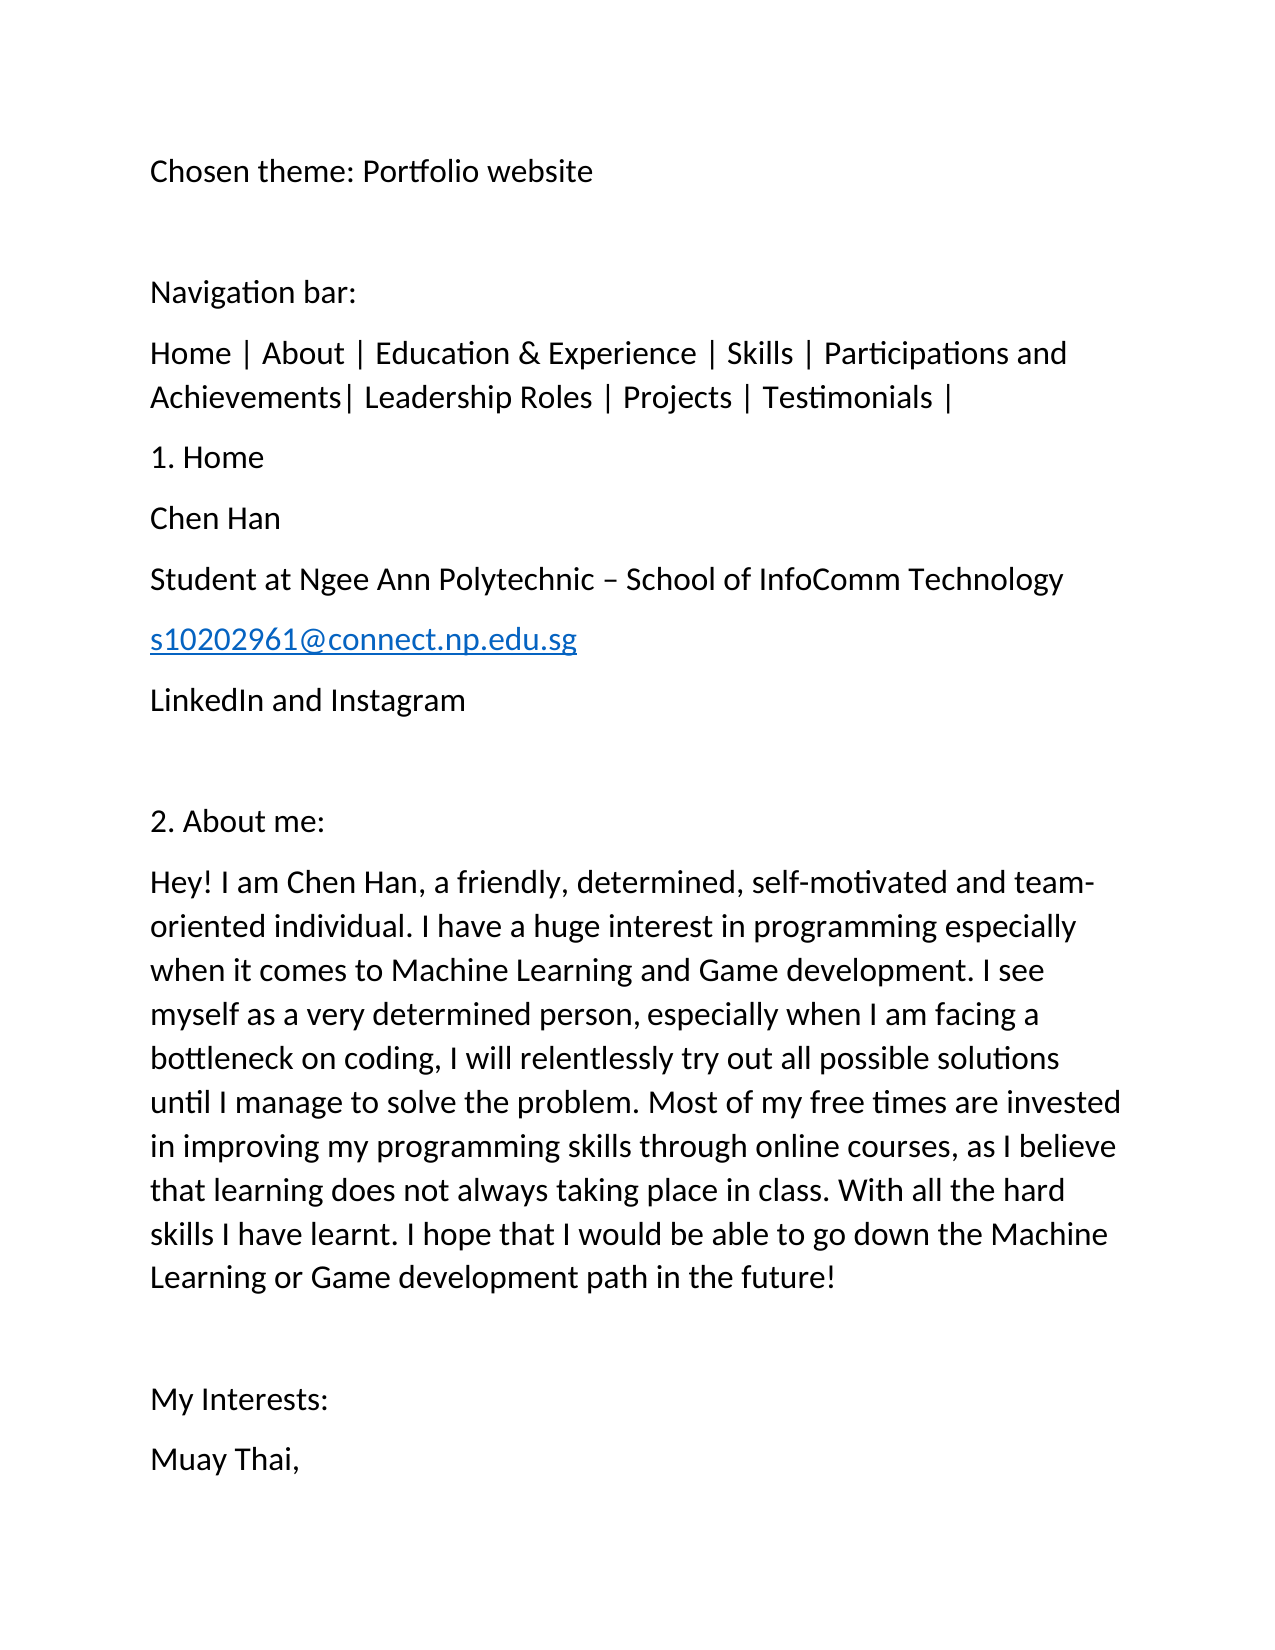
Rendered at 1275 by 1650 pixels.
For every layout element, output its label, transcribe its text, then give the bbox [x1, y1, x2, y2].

text Navigation bar: [150, 271, 1125, 312]
text Muay Thai, [150, 1438, 1125, 1479]
text LinkedIn and Instagram [150, 679, 1125, 720]
text Hey! I am Chen Han, a friendly, determined, self-motivated and team-oriented individual. I have a huge interest in programming especially when it comes to Machine Learning and Game development. I see myself as a very determined person, especially when I am facing a bottleneck on coding, I will relentlessly try out all possible solutions until I manage to solve the problem. Most of my free times are invested in improving my programming skills through online courses, as I believe that learning does not always taking place in class. With all the hard skills I have learnt. I hope that I would be able to go down the Machine Learning or Game development path in the future! [150, 861, 1125, 1297]
text Chen Han [150, 497, 1125, 538]
text Chosen theme: Portfolio website [150, 150, 1125, 191]
text Student at Ngee Ann Polytechnic – School of InfoComm Technology [150, 558, 1125, 598]
text My Interests: [150, 1378, 1125, 1418]
text Home | About | Education & Experience | Skills | Participations and Achievements| Leadership Roles | Projects | Testimonials | [150, 332, 1125, 417]
text 2. About me: [150, 800, 1125, 841]
text 1. Home [150, 436, 1125, 477]
text s10202961@connect.np.edu.sg [150, 618, 1125, 659]
